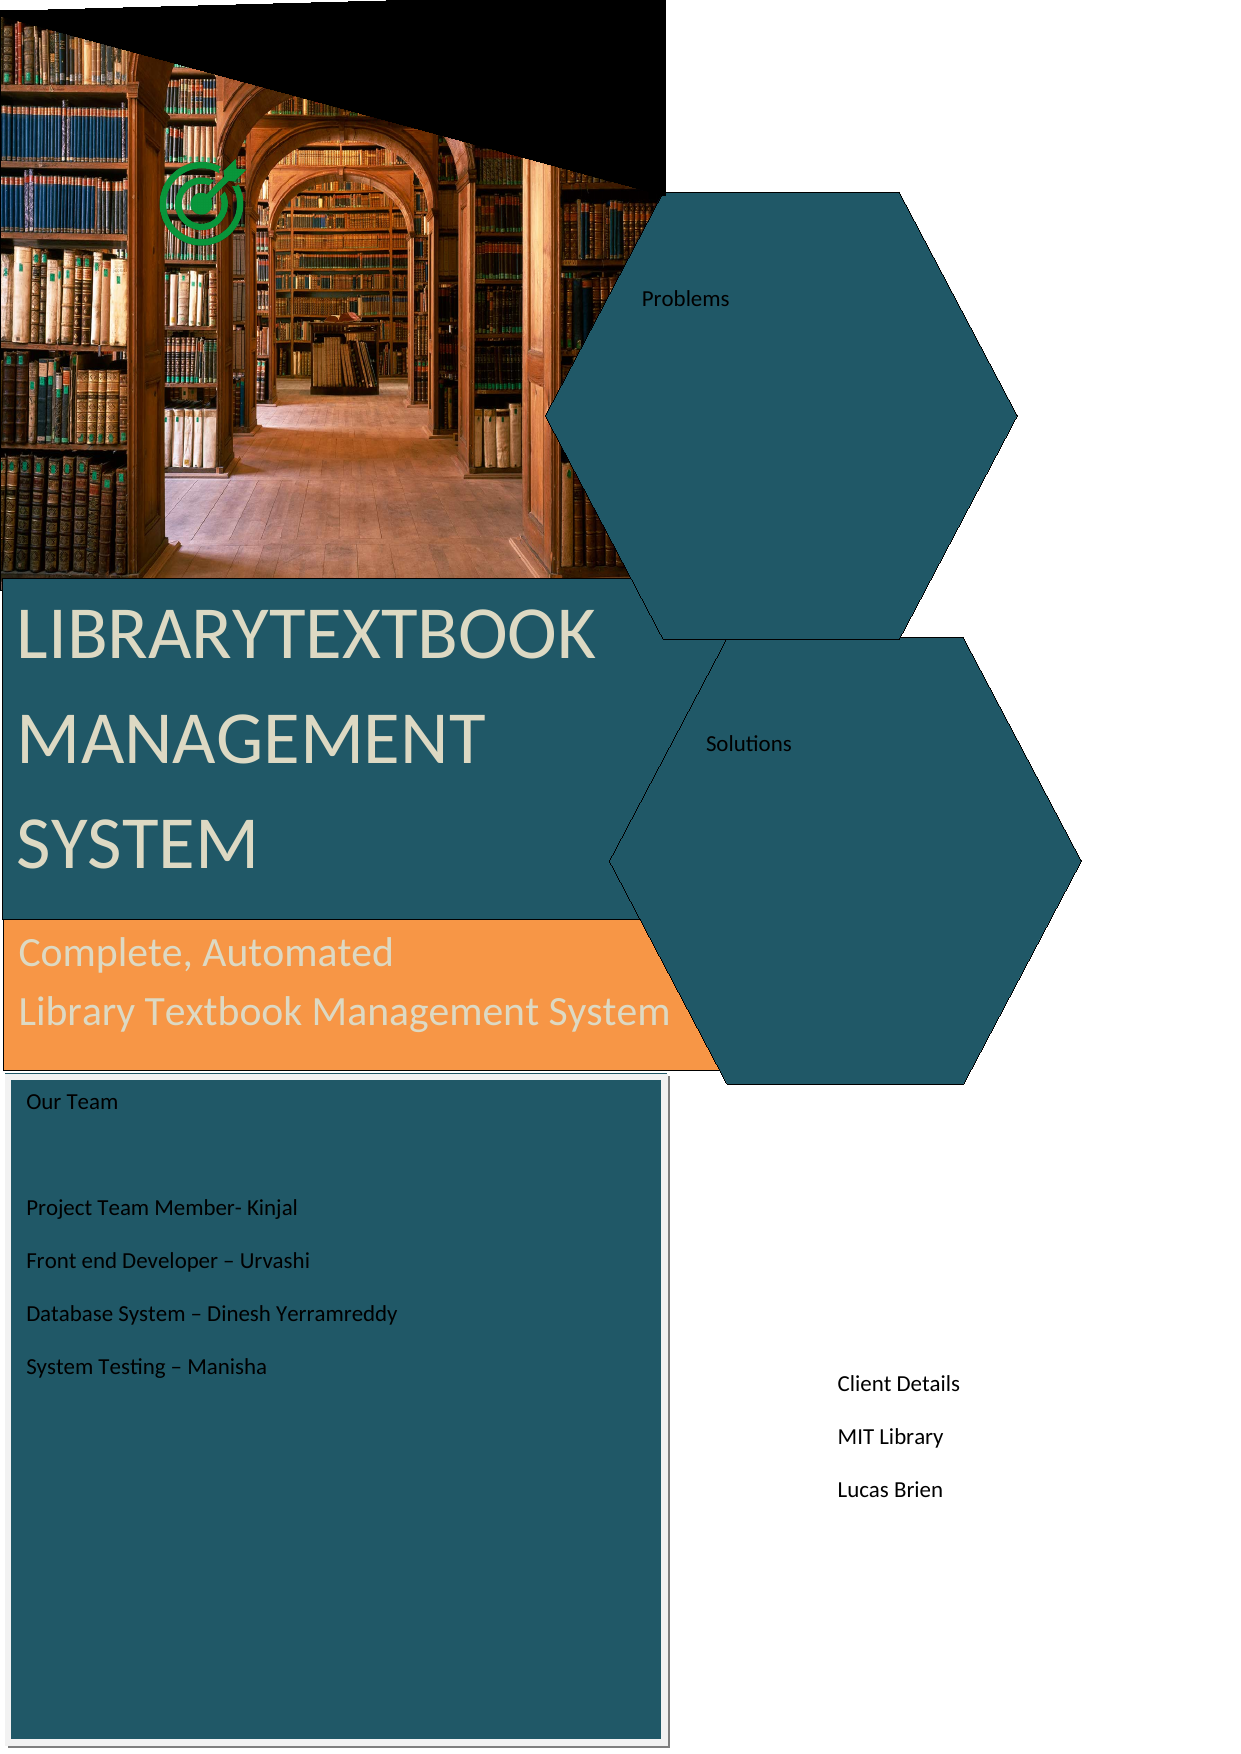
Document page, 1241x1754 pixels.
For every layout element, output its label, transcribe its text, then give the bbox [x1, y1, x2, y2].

text Lucas Brien [670, 1476, 1090, 1503]
text Client Details [670, 1369, 1090, 1397]
picture [1, 17, 661, 578]
text MIT Library [670, 1422, 1090, 1451]
